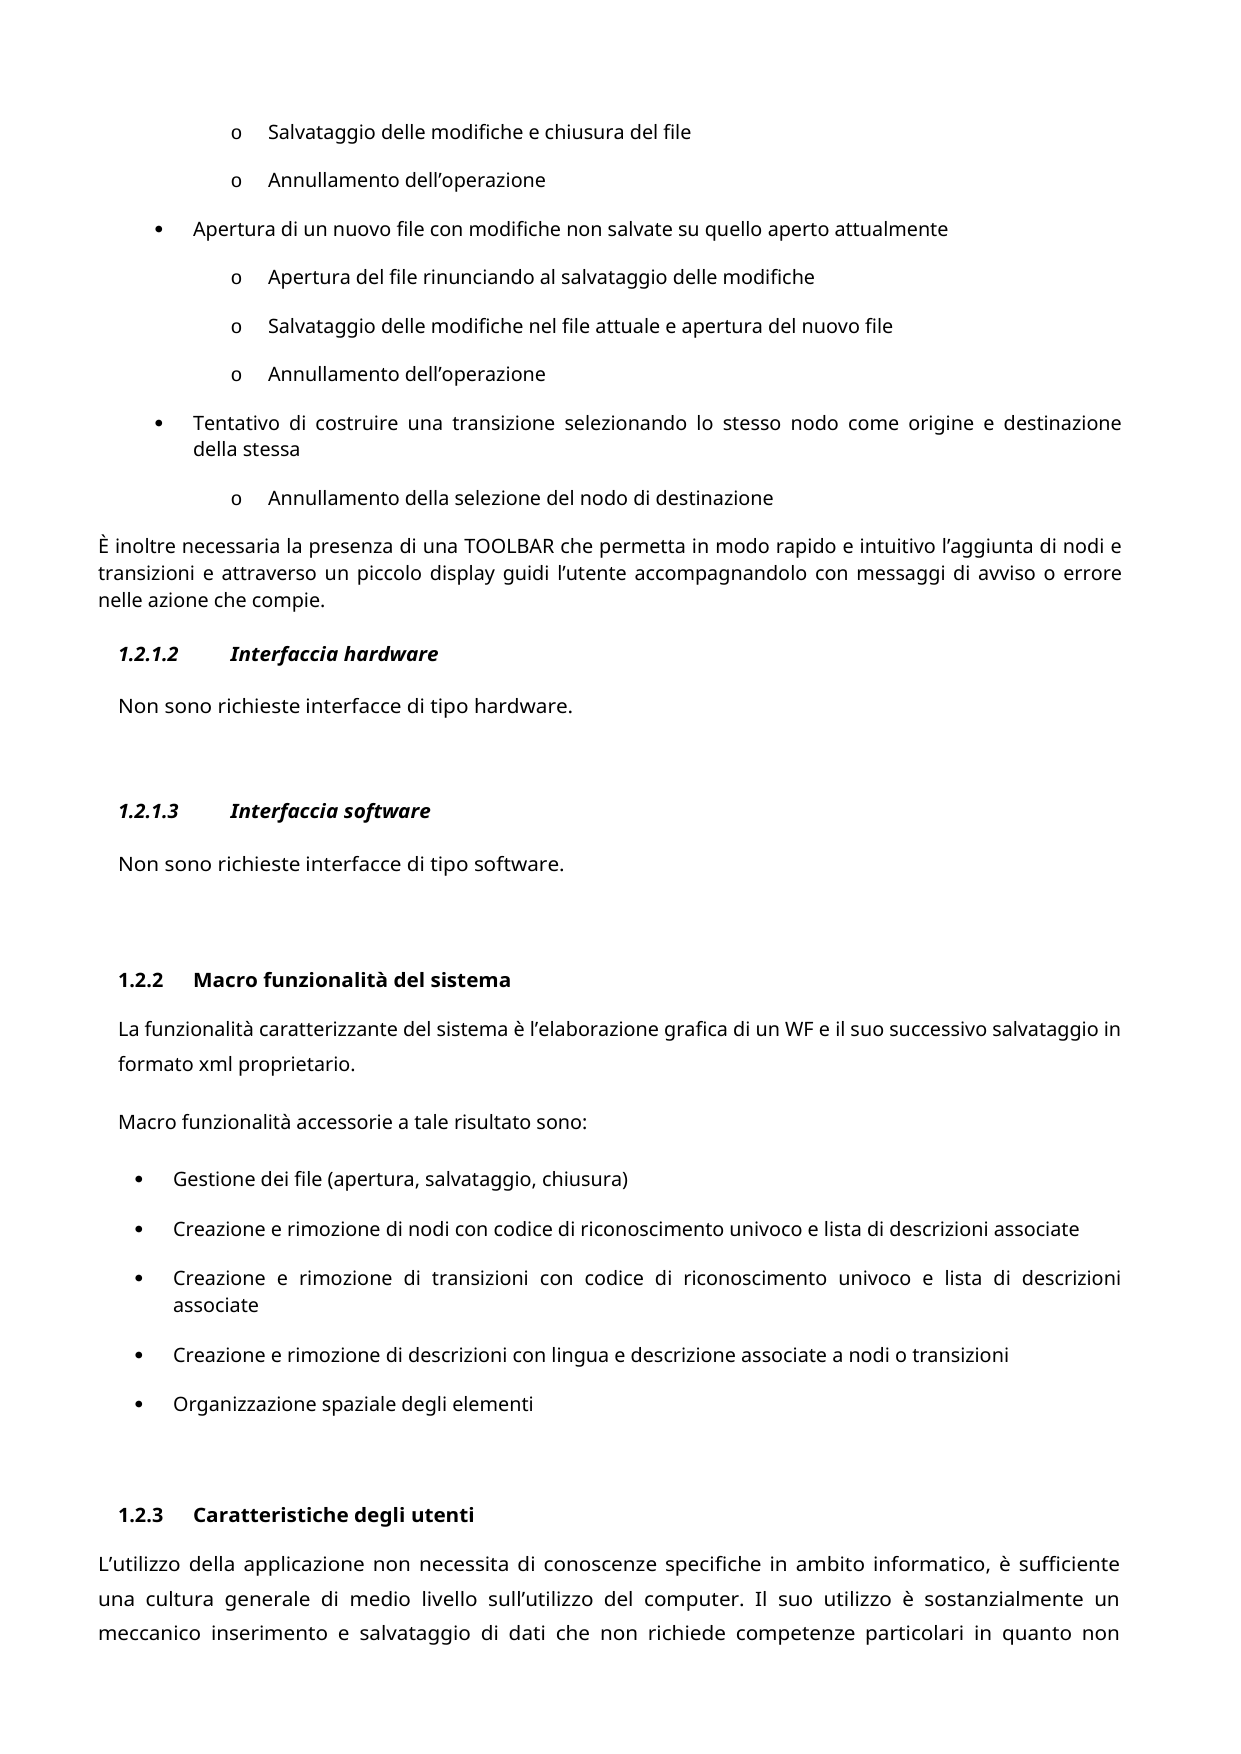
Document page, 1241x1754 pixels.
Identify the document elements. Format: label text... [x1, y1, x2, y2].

list Creazione e rimozione di transizioni con codice di riconoscimento univoco e lista di descrizioni associate [135, 1264, 1123, 1318]
list Organizzazione spaziale degli elementi [135, 1390, 1123, 1417]
text Macro funzionalità accessorie a tale risultato sono: [118, 1108, 1123, 1135]
list Salvataggio delle modifiche e chiusura del file [230, 118, 1123, 145]
text È inoltre necessaria la presenza di una TOOLBAR che permetta in modo rapido e intuitivo l’aggiunta di nodi e transizioni e attraverso un piccolo display guidi l’utente accompagnandolo con messaggi di avviso o errore nelle azione che compie. [98, 532, 1123, 613]
list Gestione dei file (apertura, salvataggio, chiusura) [135, 1165, 1123, 1192]
list Apertura di un nuovo file con modifiche non salvate su quello aperto attualmente [155, 215, 1123, 242]
list Annullamento della selezione del nodo di destinazione [230, 484, 1123, 511]
list Apertura del file rinunciando al salvataggio delle modifiche [230, 263, 1123, 291]
list Tentativo di costruire una transizione selezionando lo stesso nodo come origine e destinazione della stessa [155, 409, 1123, 463]
text Non sono richieste interfacce di tipo software. [98, 850, 1142, 877]
list Annullamento dell’operazione [230, 167, 1123, 194]
list Annullamento dell’operazione [230, 360, 1123, 387]
list Creazione e rimozione di nodi con codice di riconoscimento univoco e lista di descrizioni associate [135, 1215, 1123, 1242]
list Caratteristiche degli utenti [118, 1501, 1142, 1528]
list Salvataggio delle modifiche nel file attuale e apertura del nuovo file [230, 312, 1123, 339]
text La funzionalità caratterizzante del sistema è l’elaborazione grafica di un WF e il suo successivo salvataggio in formato xml proprietario. [118, 1015, 1123, 1077]
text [98, 1551, 1122, 1647]
list Macro funzionalità del sistema [118, 966, 1142, 993]
text Non sono richieste interfacce di tipo hardware. [118, 692, 1123, 719]
list Interfaccia software [118, 797, 1142, 824]
list Interfaccia hardware [118, 640, 1142, 667]
list Creazione e rimozione di descrizioni con lingua e descrizione associate a nodi o transizioni [135, 1341, 1123, 1368]
